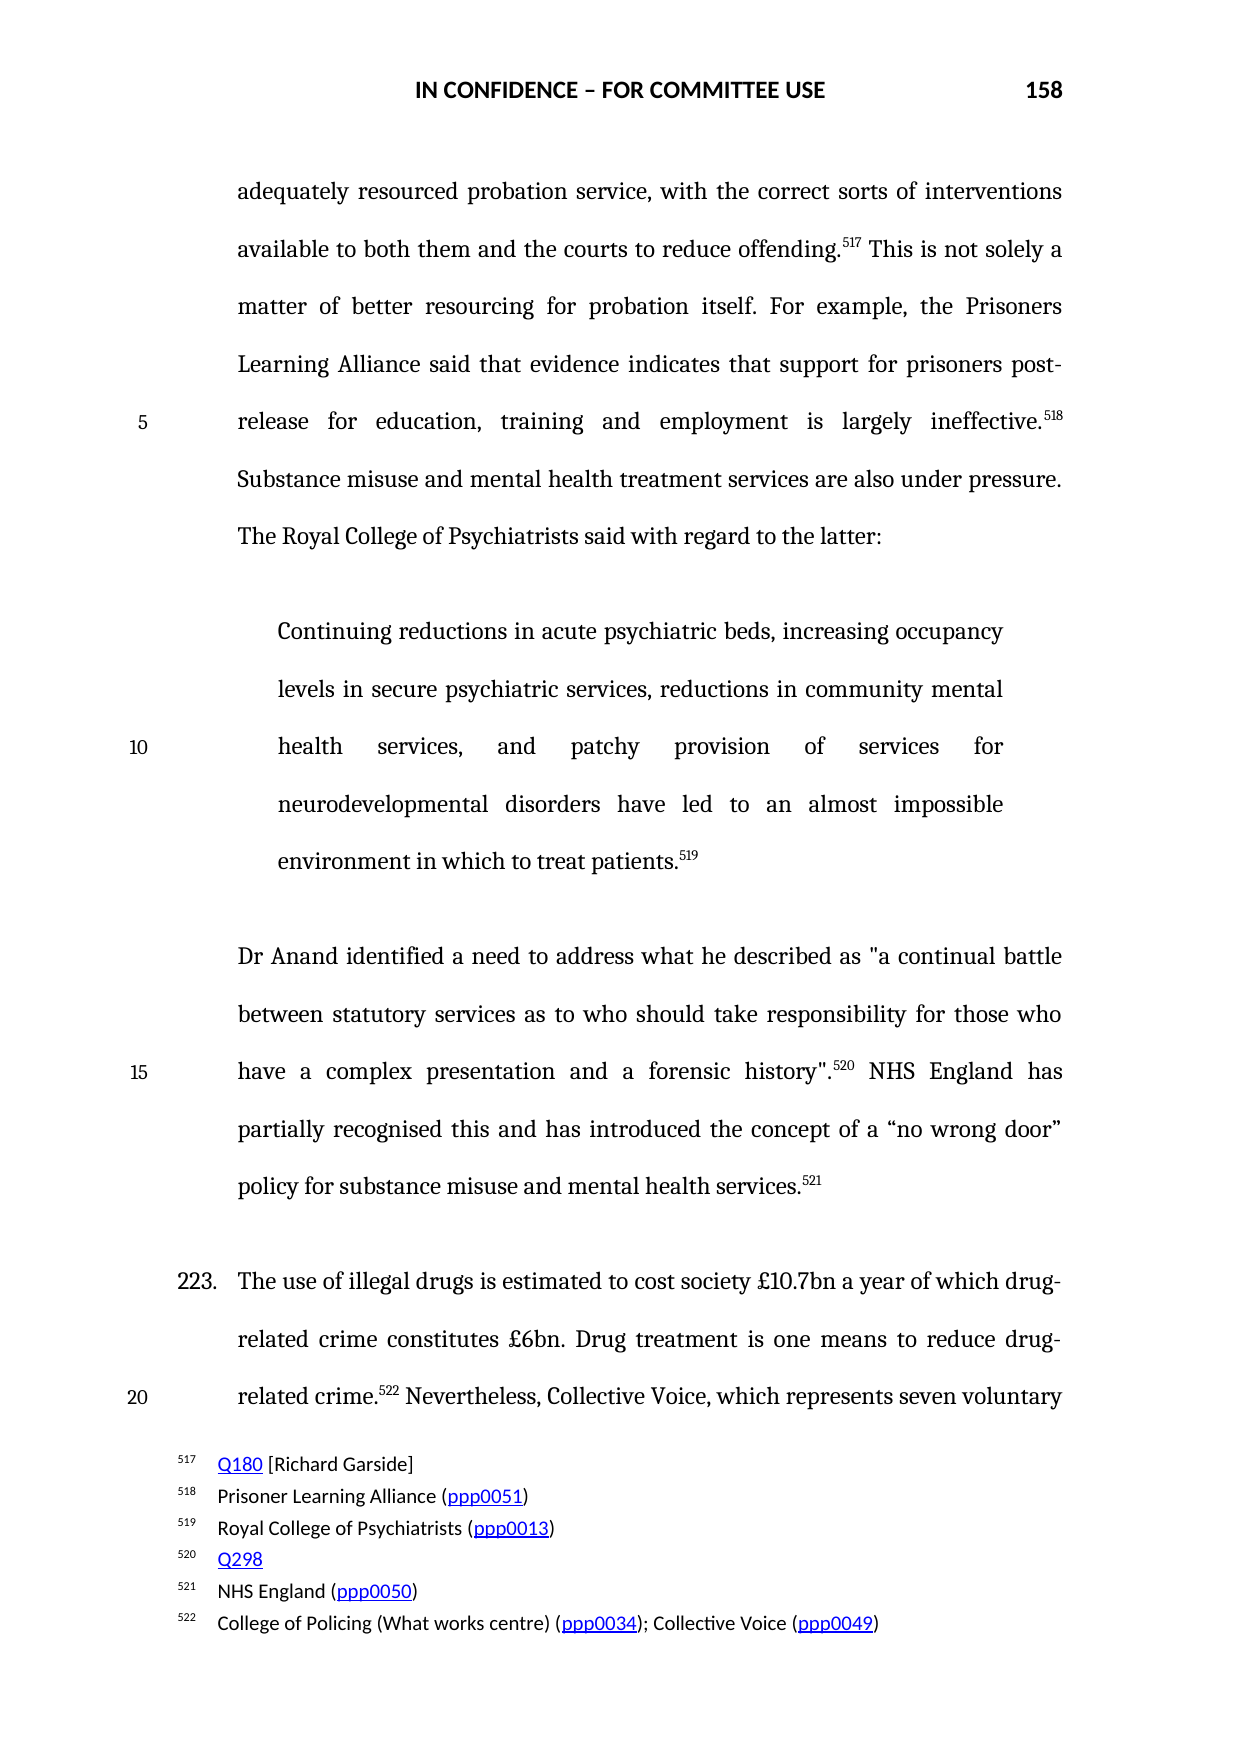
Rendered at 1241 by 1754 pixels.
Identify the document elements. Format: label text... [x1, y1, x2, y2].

text Continuing reductions in acute psychiatric beds, increasing occupancy levels in secure psychiatric services, reductions in community mental health services, and patchy provision of services for neurodevelopmental disorders have led to an almost impossible environment in which to treat patients. [278, 617, 1004, 876]
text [177, 1267, 1063, 1411]
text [177, 177, 1063, 551]
text Dr Anand identified a need to address what he described as "a continual battle between statutory services as to who should take responsibility for those who have a complex presentation and a forensic history". NHS England has partially recognised this and has introduced the concept of a “no wrong door” policy for substance misuse and mental health services. [237, 942, 1063, 1201]
